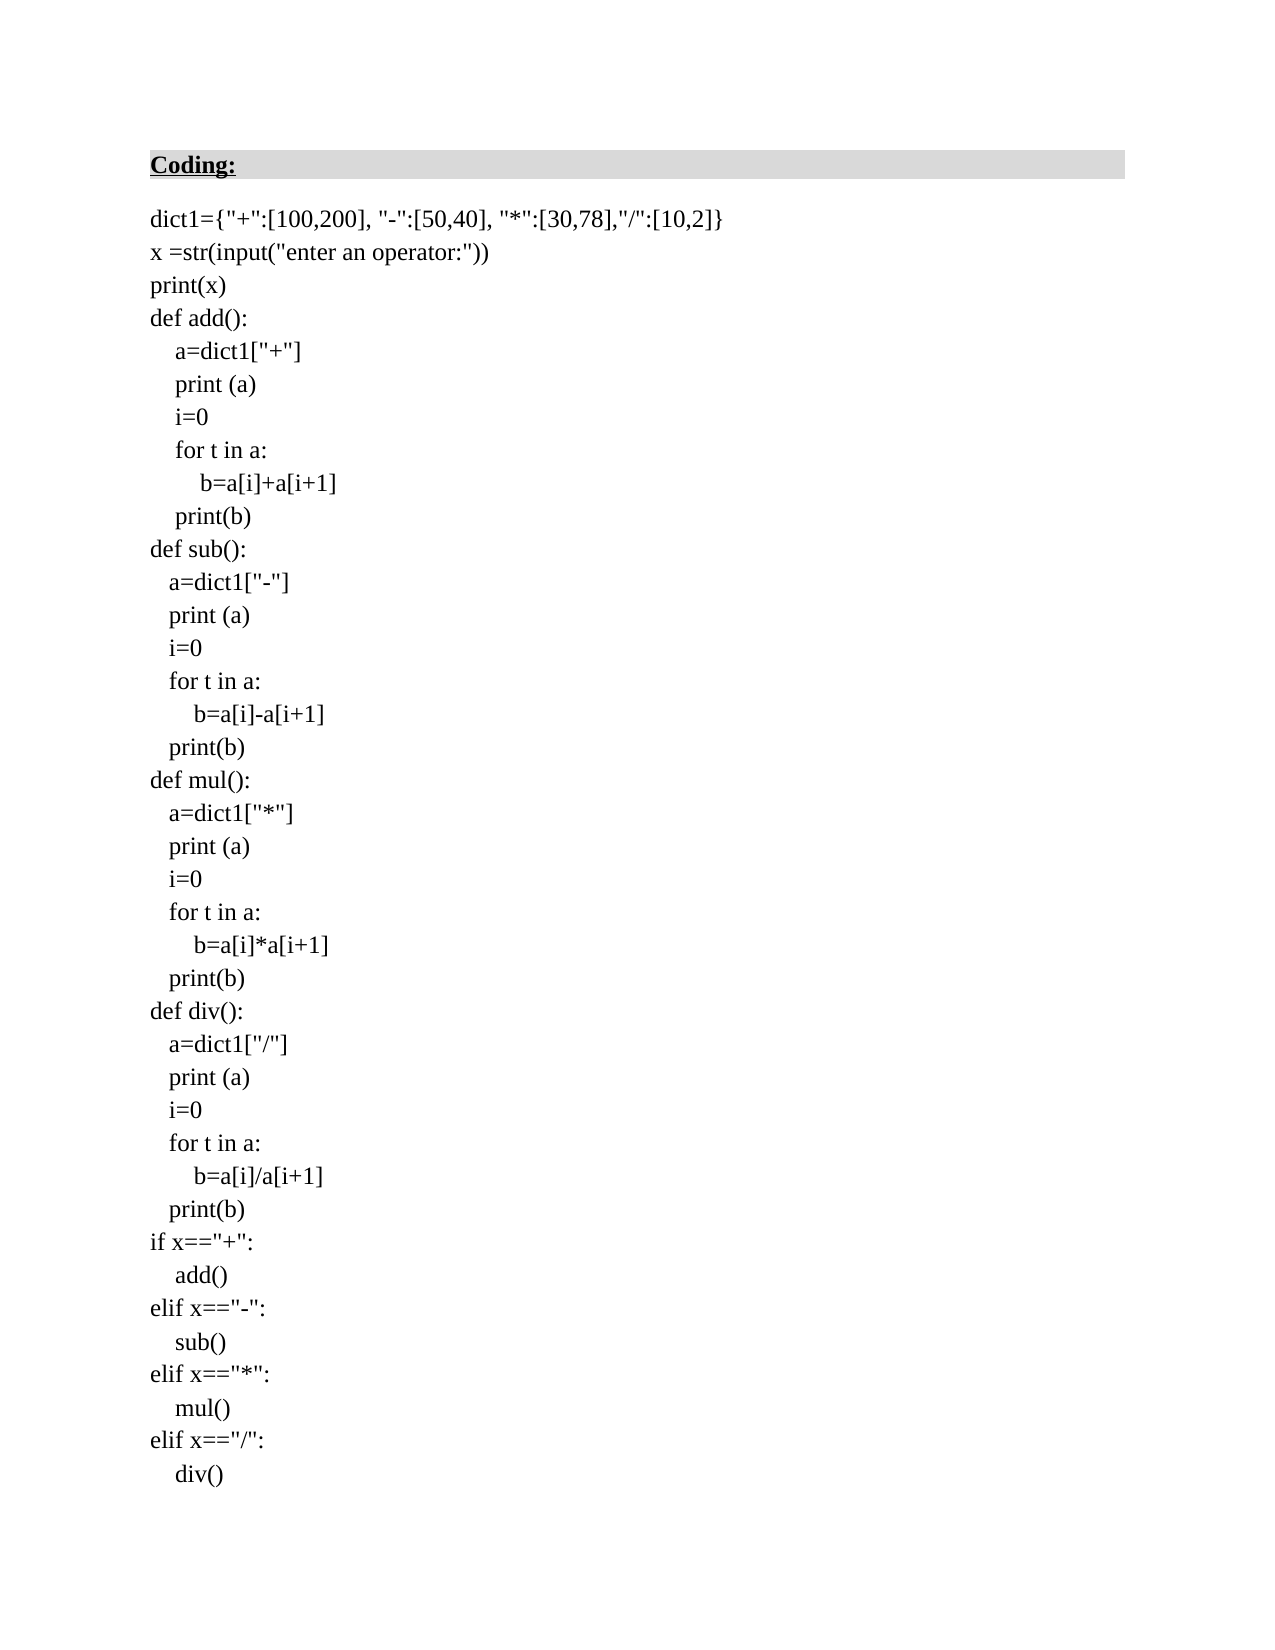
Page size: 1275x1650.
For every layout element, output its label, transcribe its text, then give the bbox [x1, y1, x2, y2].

text print (a) [150, 369, 1125, 398]
text dict1={"+":[100,200], "-":[50,40], "*":[30,78],"/":[10,2]} [150, 204, 1125, 233]
text for t in a: [150, 435, 1125, 464]
text x =str(input("enter an operator:")) [150, 237, 1125, 266]
text Coding: [150, 150, 1125, 179]
text div() [150, 1459, 1125, 1487]
text b=a[i]/a[i+1] [150, 1161, 1125, 1190]
text elif x=="*": [150, 1359, 1125, 1388]
text i=0 [150, 1095, 1125, 1124]
text a=dict1["/"] [150, 1029, 1125, 1058]
text mul() [150, 1393, 1125, 1421]
text a=dict1["*"] [150, 798, 1125, 827]
text def div(): [150, 996, 1125, 1025]
text if x=="+": [150, 1227, 1125, 1256]
text elif x=="-": [150, 1293, 1125, 1322]
text print(x) [150, 270, 1125, 299]
text i=0 [150, 864, 1125, 893]
text i=0 [150, 402, 1125, 431]
text print (a) [150, 831, 1125, 860]
text b=a[i]+a[i+1] [150, 468, 1125, 497]
text b=a[i]*a[i+1] [150, 930, 1125, 959]
text print(b) [150, 501, 1125, 530]
text sub() [150, 1327, 1125, 1355]
text print(b) [150, 963, 1125, 992]
text print (a) [150, 600, 1125, 629]
text def sub(): [150, 534, 1125, 563]
text a=dict1["-"] [150, 567, 1125, 596]
text a=dict1["+"] [150, 336, 1125, 365]
text b=a[i]-a[i+1] [150, 699, 1125, 728]
text def mul(): [150, 765, 1125, 794]
text i=0 [150, 633, 1125, 662]
text def add(): [150, 303, 1125, 332]
text for t in a: [150, 1128, 1125, 1157]
text print(b) [150, 1194, 1125, 1223]
text elif x=="/": [150, 1426, 1125, 1454]
text add() [150, 1261, 1125, 1289]
text for t in a: [150, 897, 1125, 926]
text print (a) [150, 1062, 1125, 1091]
text for t in a: [150, 666, 1125, 695]
text print(b) [150, 732, 1125, 761]
